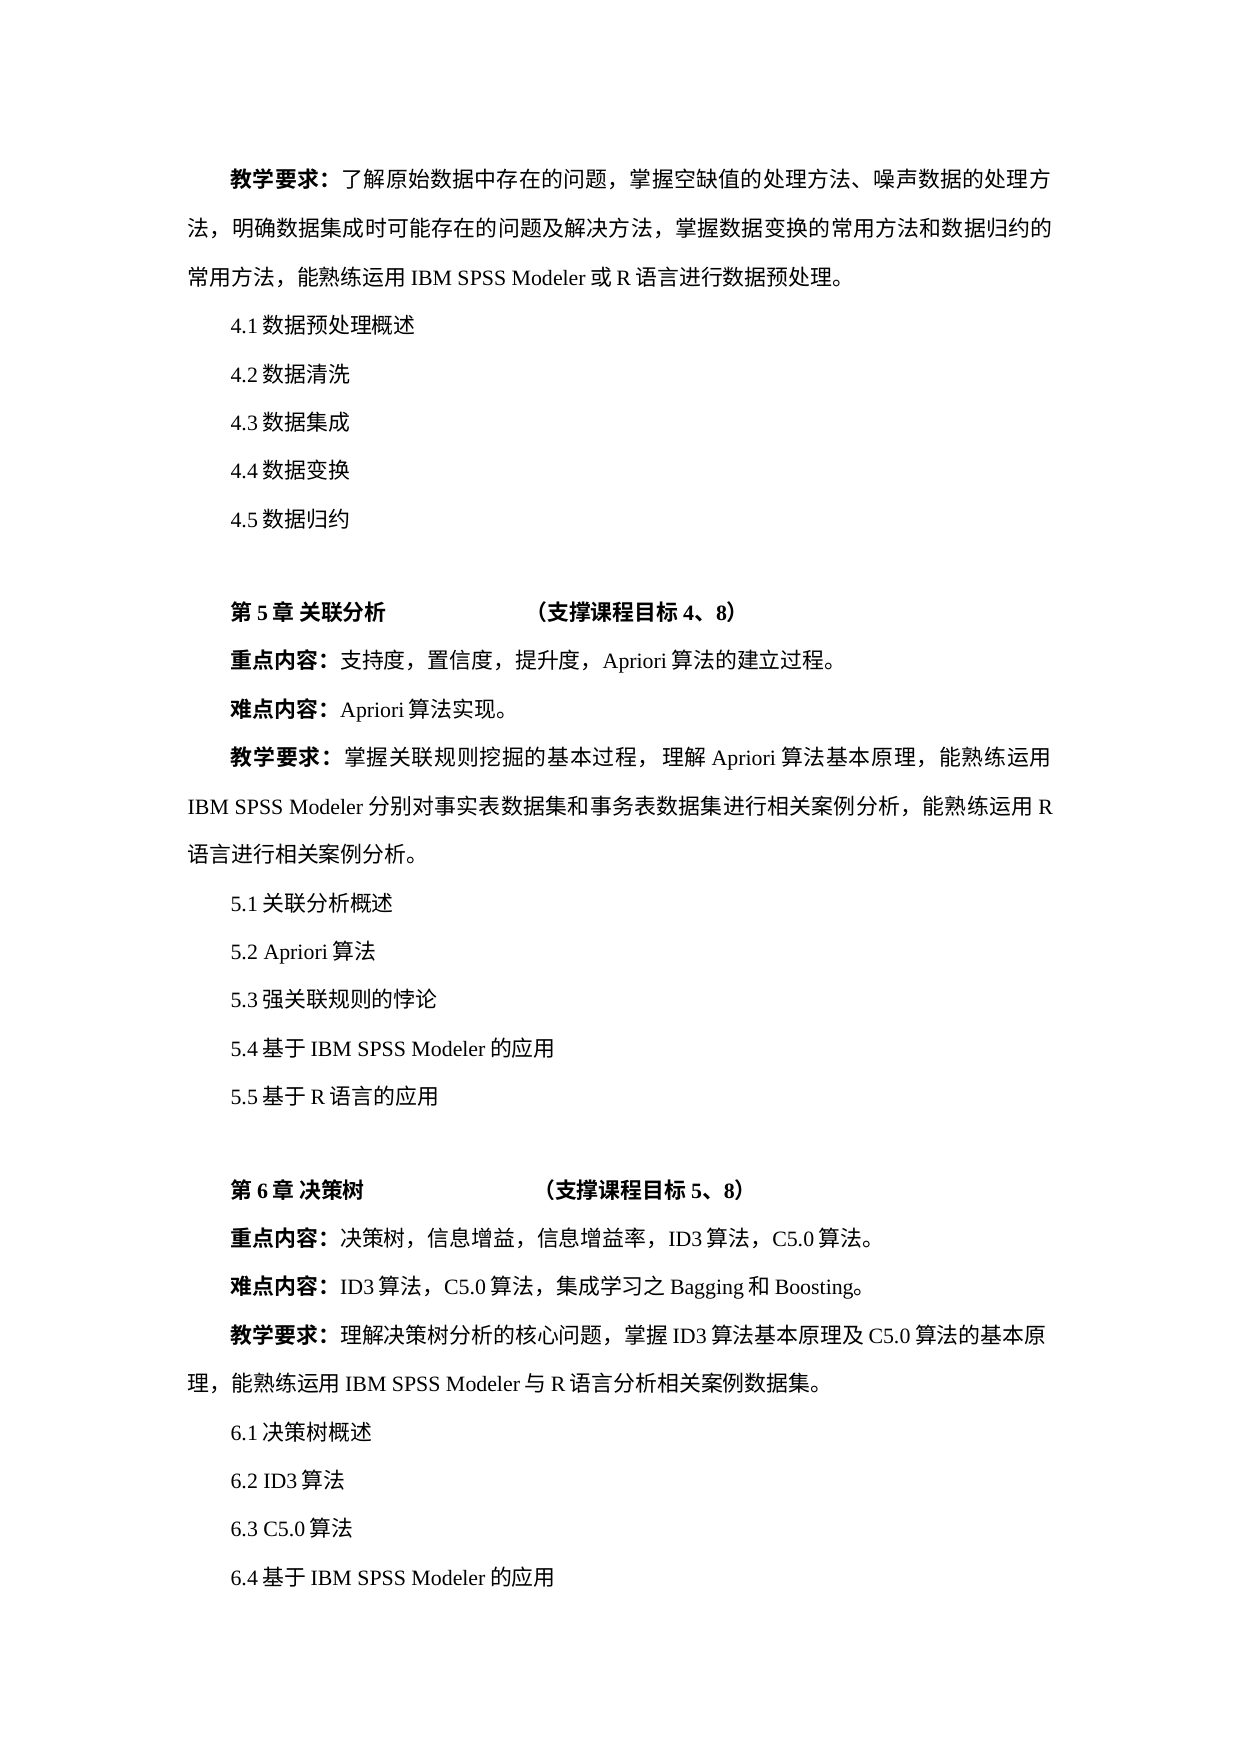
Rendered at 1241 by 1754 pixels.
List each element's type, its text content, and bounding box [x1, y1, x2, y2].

text 6.3 C5.0算法 [187, 1511, 1053, 1543]
text 重点内容：支持度，置信度，提升度，Apriori算法的建立过程。 [187, 643, 1053, 675]
text 4.5数据归约 [187, 501, 1053, 534]
text 难点内容：Apriori算法实现。 [187, 691, 1053, 724]
text 5.1关联分析概述 [187, 885, 1053, 918]
text 6.4基于IBM SPSS Modeler的应用 [187, 1559, 1053, 1592]
text 4.4数据变换 [187, 453, 1053, 485]
text 教学要求：了解原始数据中存在的问题，掌握空缺值的处理方法、噪声数据的处理方法，明确数据集成时可能存在的问题及解决方法，掌握数据变换的常用方法和数据归约的常用方法，能熟练运用IBM SPSS Modeler或R语言进行数据预处理。 [187, 162, 1053, 292]
text 5.2 Apriori算法 [187, 934, 1053, 966]
text 4.1数据预处理概述 [187, 308, 1053, 340]
text 4.3数据集成 [187, 404, 1053, 437]
text 重点内容：决策树，信息增益，信息增益率，ID3算法，C5.0算法。 [187, 1221, 1053, 1253]
text 教学要求：掌握关联规则挖掘的基本过程，理解Apriori算法基本原理，能熟练运用IBM SPSS Modeler分别对事实表数据集和事务表数据集进行相关案例分析，能熟练运用R语言进行相关案例分析。 [187, 739, 1053, 869]
text 5.5基于R语言的应用 [187, 1079, 1053, 1111]
text 5.4基于IBM SPSS Modeler的应用 [187, 1030, 1053, 1063]
text 6.2 ID3算法 [187, 1463, 1053, 1495]
text 难点内容：ID3算法，C5.0算法，集成学习之Bagging和Boosting。 [187, 1269, 1053, 1301]
text 4.2数据清洗 [187, 356, 1053, 389]
text 教学要求：理解决策树分析的核心问题，掌握ID3算法基本原理及C5.0算法的基本原理，能熟练运用IBM SPSS Modeler与R语言分析相关案例数据集。 [187, 1317, 1053, 1398]
text 5.3强关联规则的悖论 [187, 982, 1053, 1014]
text 第5章 关联分析 （支撑课程目标4、8） [187, 594, 1053, 627]
text 6.1决策树概述 [187, 1414, 1053, 1447]
text 第6章 决策树 （支撑课程目标5、8） [187, 1172, 1053, 1205]
